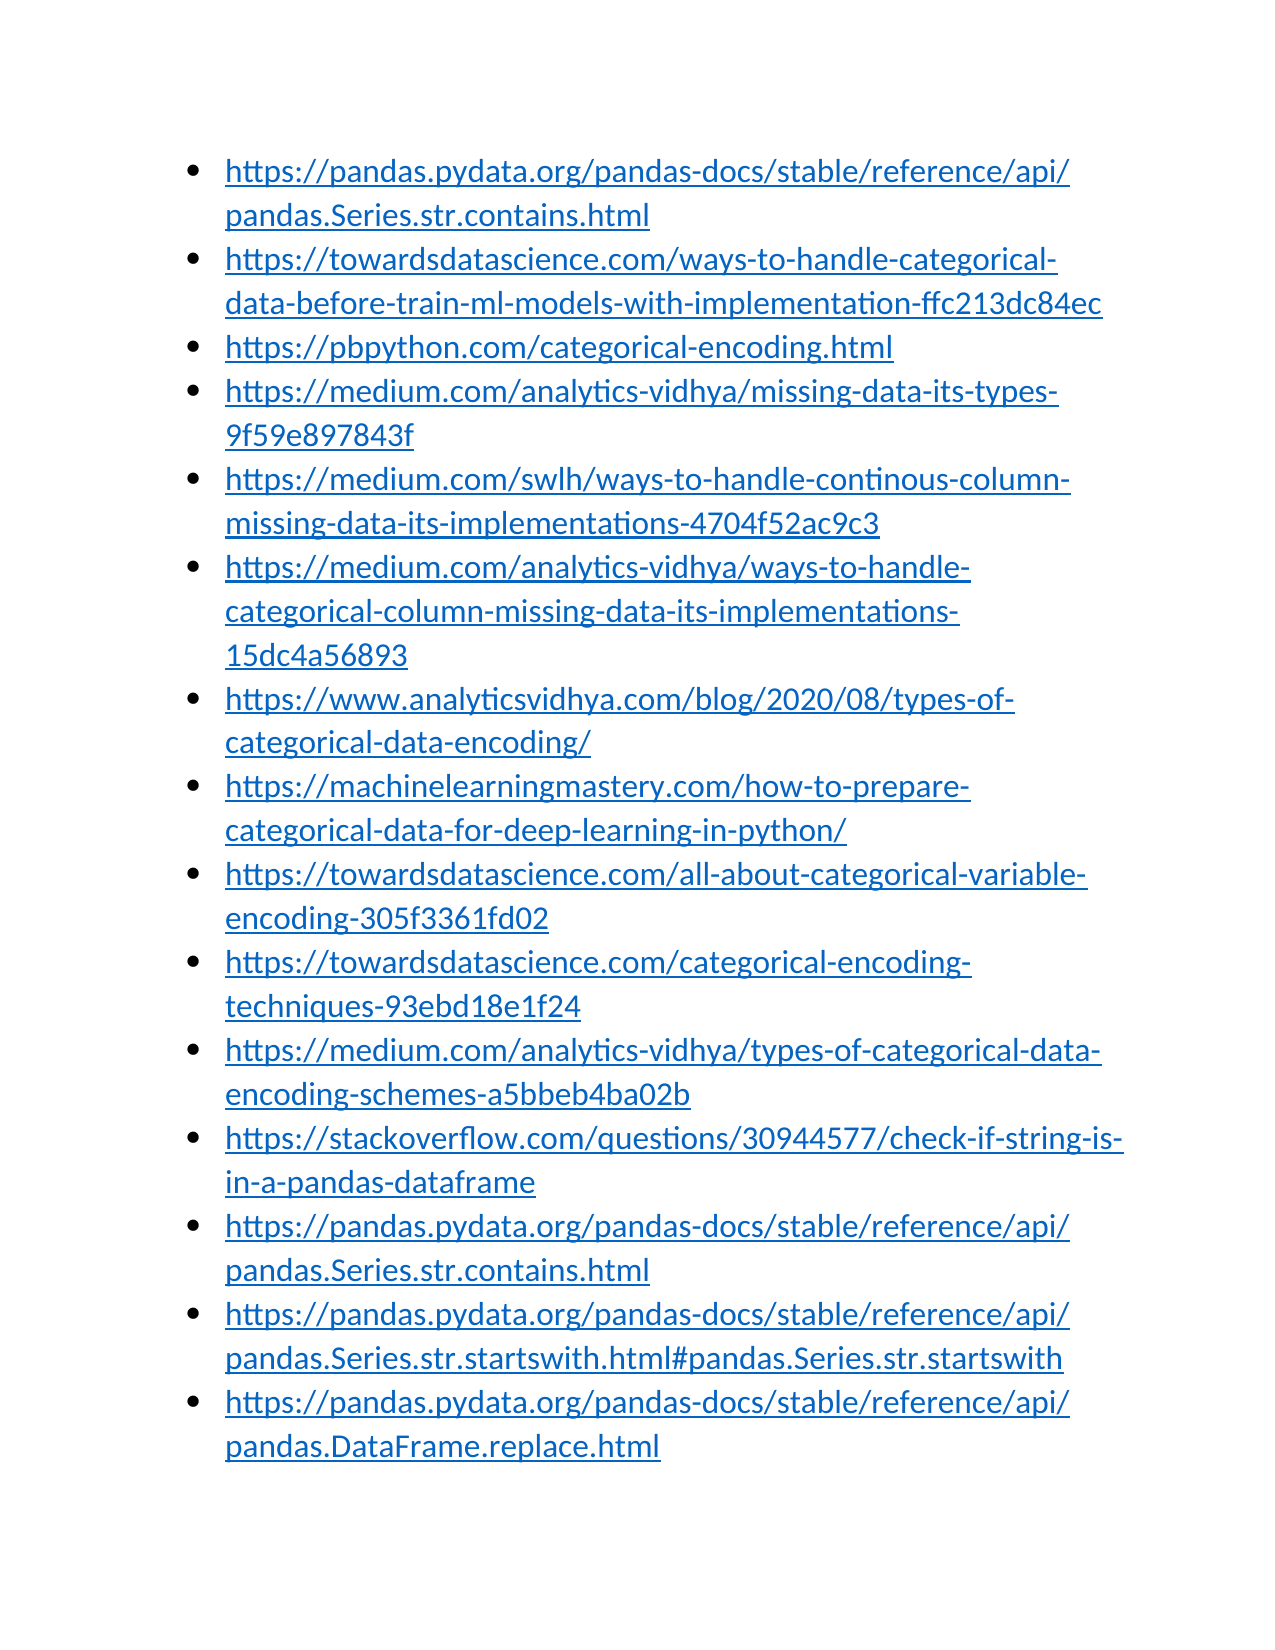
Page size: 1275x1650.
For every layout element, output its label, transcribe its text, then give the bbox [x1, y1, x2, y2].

list https://machinelearningmastery.com/how-to-prepare-categorical-data-for-deep-learning-in-python/ [187, 765, 1125, 850]
list https://www.analyticsvidhya.com/blog/2020/08/types-of-categorical-data-encoding/ [187, 677, 1125, 762]
list https://medium.com/analytics-vidhya/missing-data-its-types-9f59e897843f [187, 370, 1125, 454]
list https://towardsdatascience.com/ways-to-handle-categorical-data-before-train-ml-models-with-implementation-ffc213dc84ec [187, 238, 1125, 323]
list https://pandas.pydata.org/pandas-docs/stable/reference/api/pandas.Series.str.startswith.html#pandas.Series.str.startswith [187, 1293, 1125, 1378]
list https://stackoverflow.com/questions/30944577/check-if-string-is-in-a-pandas-dataframe [187, 1117, 1125, 1202]
list https://pandas.pydata.org/pandas-docs/stable/reference/api/pandas.Series.str.contains.html [187, 150, 1125, 235]
list https://medium.com/analytics-vidhya/types-of-categorical-data-encoding-schemes-a5bbeb4ba02b [187, 1029, 1125, 1114]
list https://towardsdatascience.com/categorical-encoding-techniques-93ebd18e1f24 [187, 941, 1125, 1026]
list https://pandas.pydata.org/pandas-docs/stable/reference/api/pandas.Series.str.contains.html [187, 1205, 1125, 1290]
list https://pbpython.com/categorical-encoding.html [187, 326, 1125, 367]
list https://medium.com/analytics-vidhya/ways-to-handle-categorical-column-missing-data-its-implementations-15dc4a56893 [187, 546, 1125, 674]
list https://pandas.pydata.org/pandas-docs/stable/reference/api/pandas.DataFrame.replace.html [187, 1381, 1125, 1466]
list https://towardsdatascience.com/all-about-categorical-variable-encoding-305f3361fd02 [187, 853, 1125, 938]
list https://medium.com/swlh/ways-to-handle-continous-column-missing-data-its-implementations-4704f52ac9c3 [187, 458, 1125, 542]
